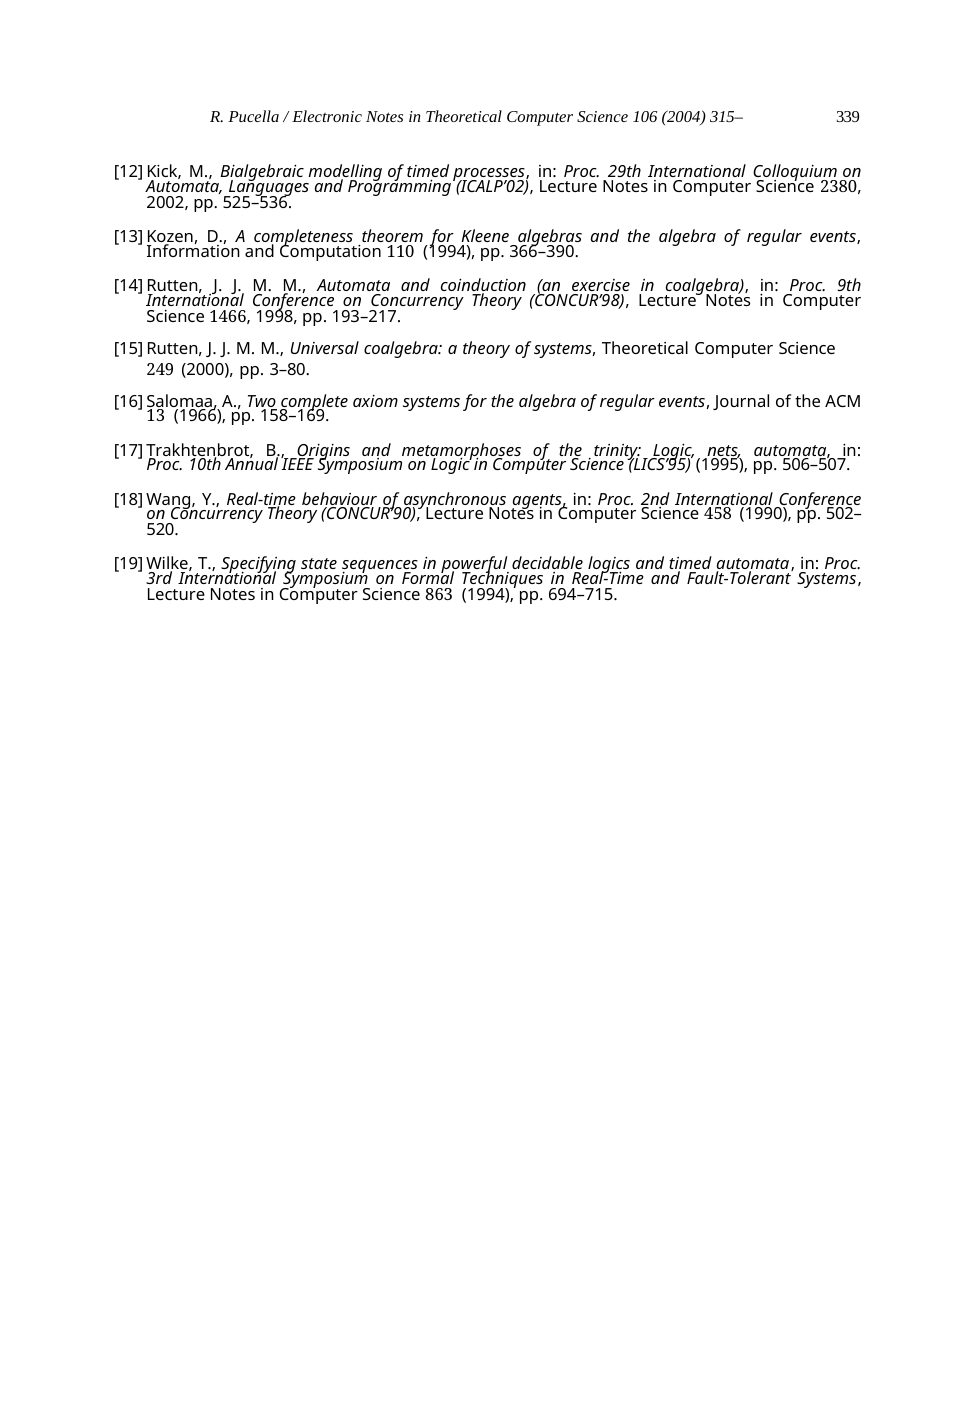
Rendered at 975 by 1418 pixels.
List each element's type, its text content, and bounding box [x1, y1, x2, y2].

text 249 (2000), pp. 3–80. [146, 359, 879, 379]
list Kick, M., Bialgebraic modelling of timed processes, in: Proc. 29th International Colloquium on Automata, Languages and Programming (ICALP’02), Lecture Notes in Computer Science 2380, 2002, pp. 525–536. [113, 165, 862, 213]
list Rutten, J. J. M. M., Universal coalgebra: a theory of systems, Theoretical Computer Science [113, 338, 879, 359]
list Wang, Y., Real-time behaviour of asynchronous agents, in: Proc. 2nd International Conference on Concurrency Theory (CONCUR’90), Lecture Notes in Computer Science 458 (1990), pp. 502–520. [113, 492, 862, 540]
list Rutten, J. J. M. M., Automata and coinduction (an exercise in coalgebra), in: Proc. 9th International Conference on Concurrency Theory (CONCUR’98), Lecture Notes in Computer Science 1466, 1998, pp. 193–217. [113, 279, 861, 327]
list Salomaa, A., Two complete axiom systems for the algebra of regular events, Journal of the ACM 13 (1966), pp. 158–169. [113, 394, 862, 427]
list Wilke, T., Specifying state sequences in powerful decidable logics and timed automata, in: Proc. 3rd International Symposium on Formal Techniques in Real-Time and Fault-Tolerant Systems, Lecture Notes in Computer Science 863 (1994), pp. 694–715. [113, 557, 862, 605]
list Kozen, D., A completeness theorem for Kleene algebras and the algebra of regular events, Information and Computation 110 (1994), pp. 366–390. [113, 230, 861, 262]
list Trakhtenbrot, B., Origins and metamorphoses of the trinity: Logic, nets, automata, in: Proc. 10th Annual IEEE Symposium on Logic in Computer Science (LICS’95) (1995), pp. 506–507. [113, 443, 862, 475]
